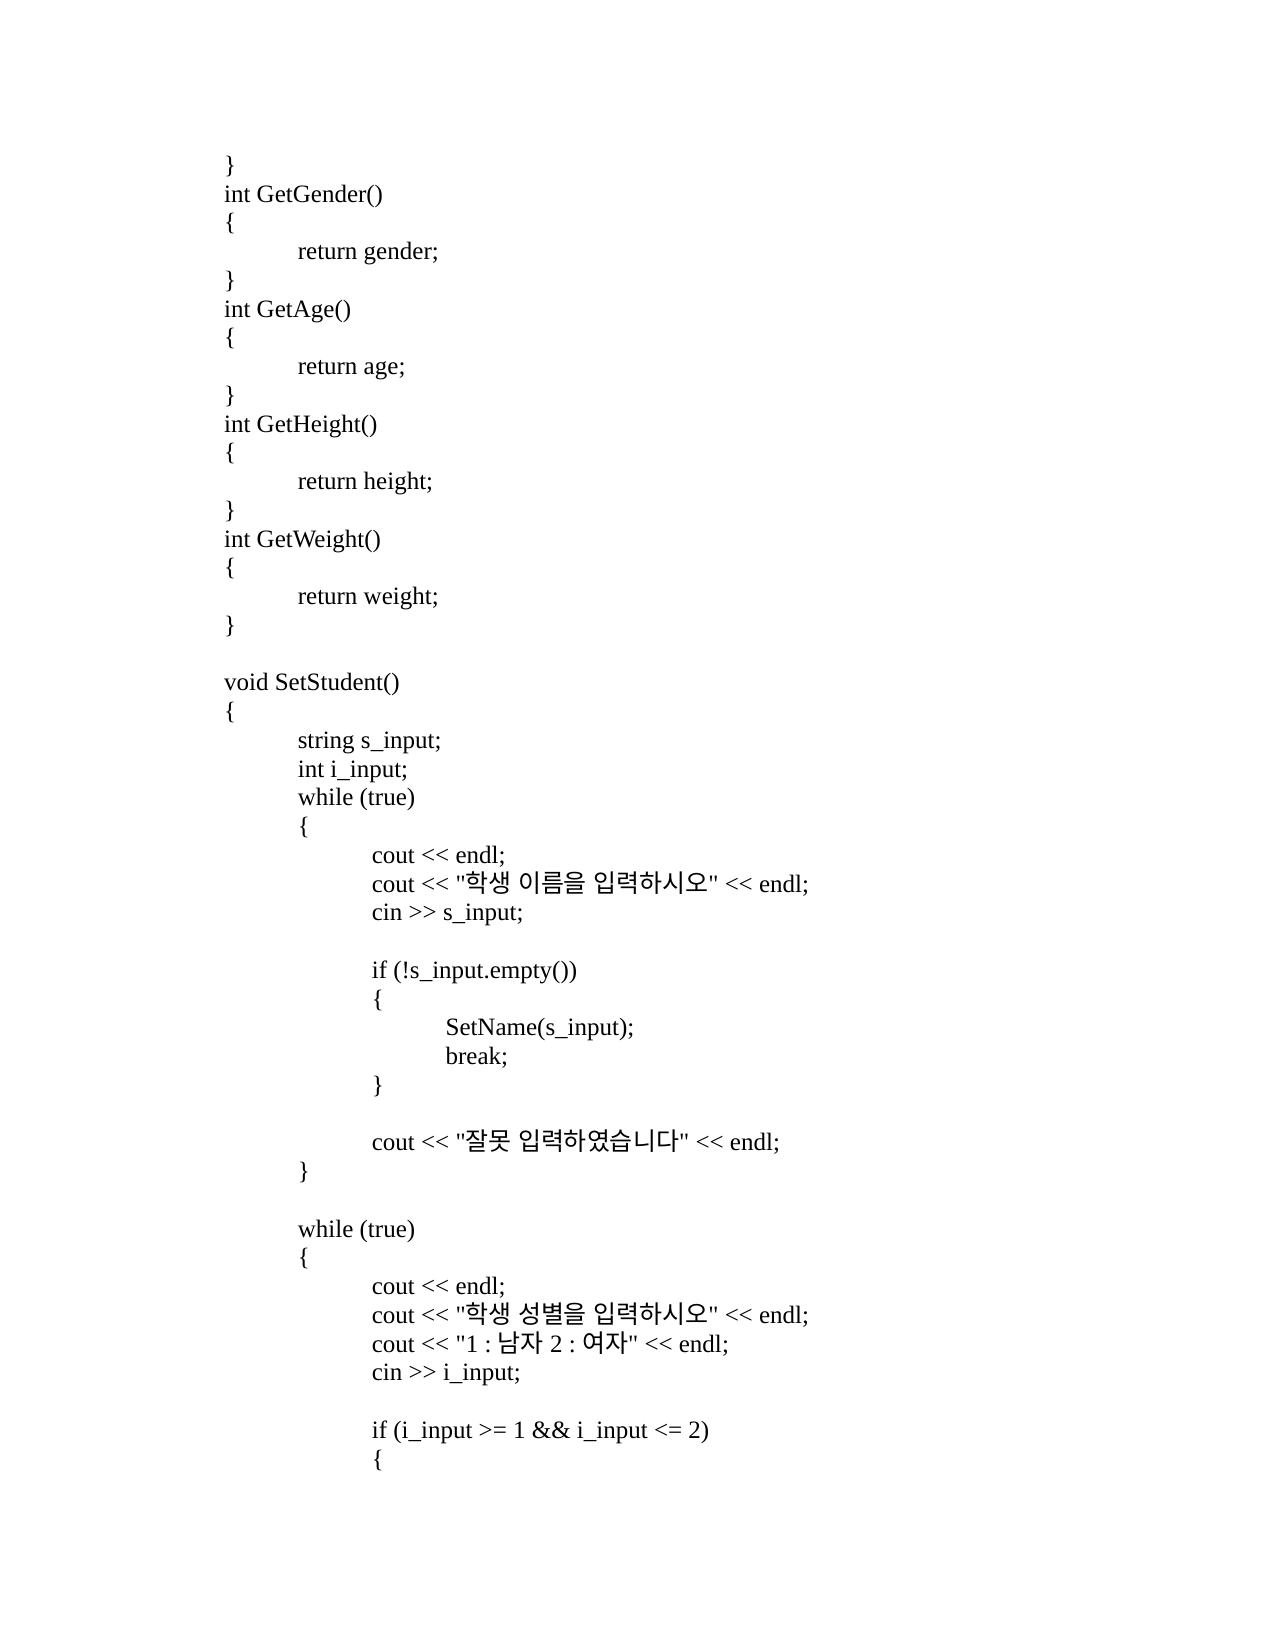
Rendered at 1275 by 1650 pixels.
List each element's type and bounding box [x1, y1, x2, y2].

text [150, 150, 1125, 1472]
